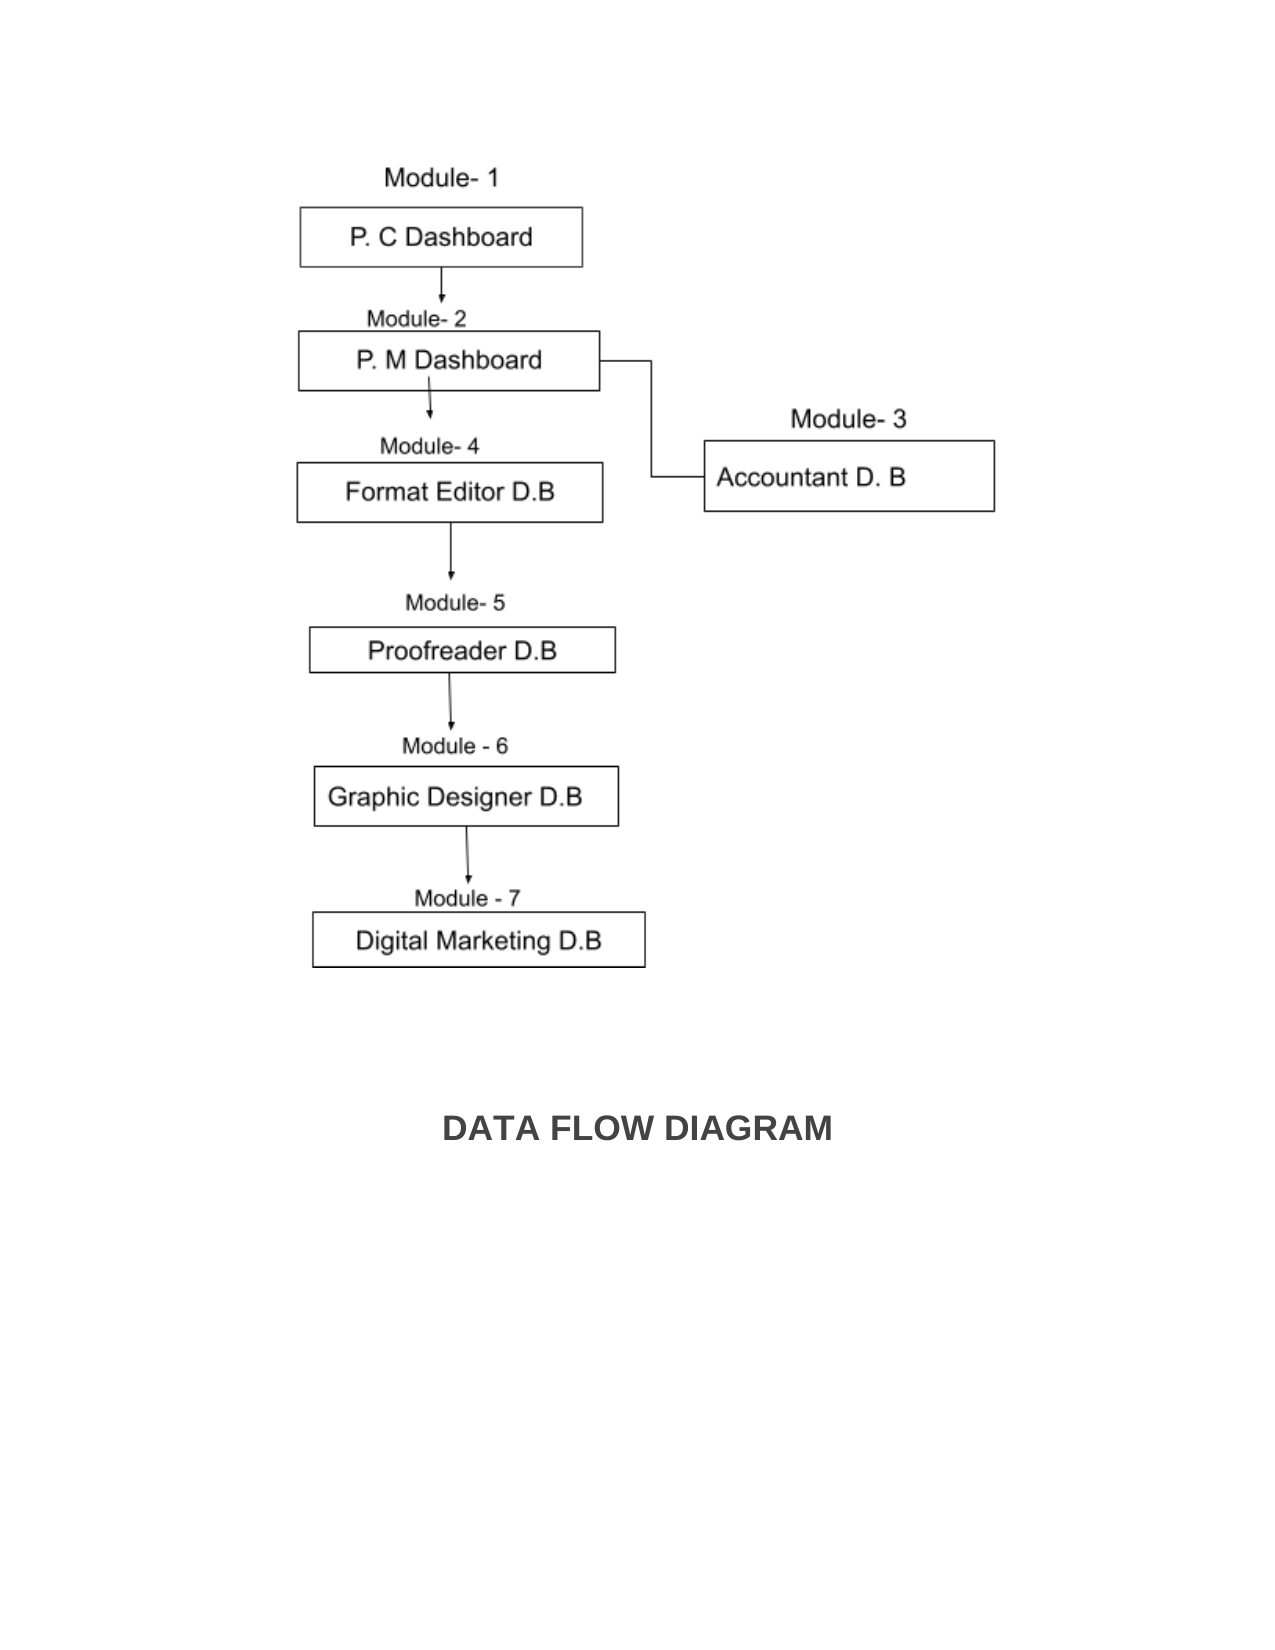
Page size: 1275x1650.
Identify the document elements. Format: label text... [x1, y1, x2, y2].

text DATA FLOW DIAGRAM [150, 1107, 1125, 1147]
picture [278, 150, 997, 968]
